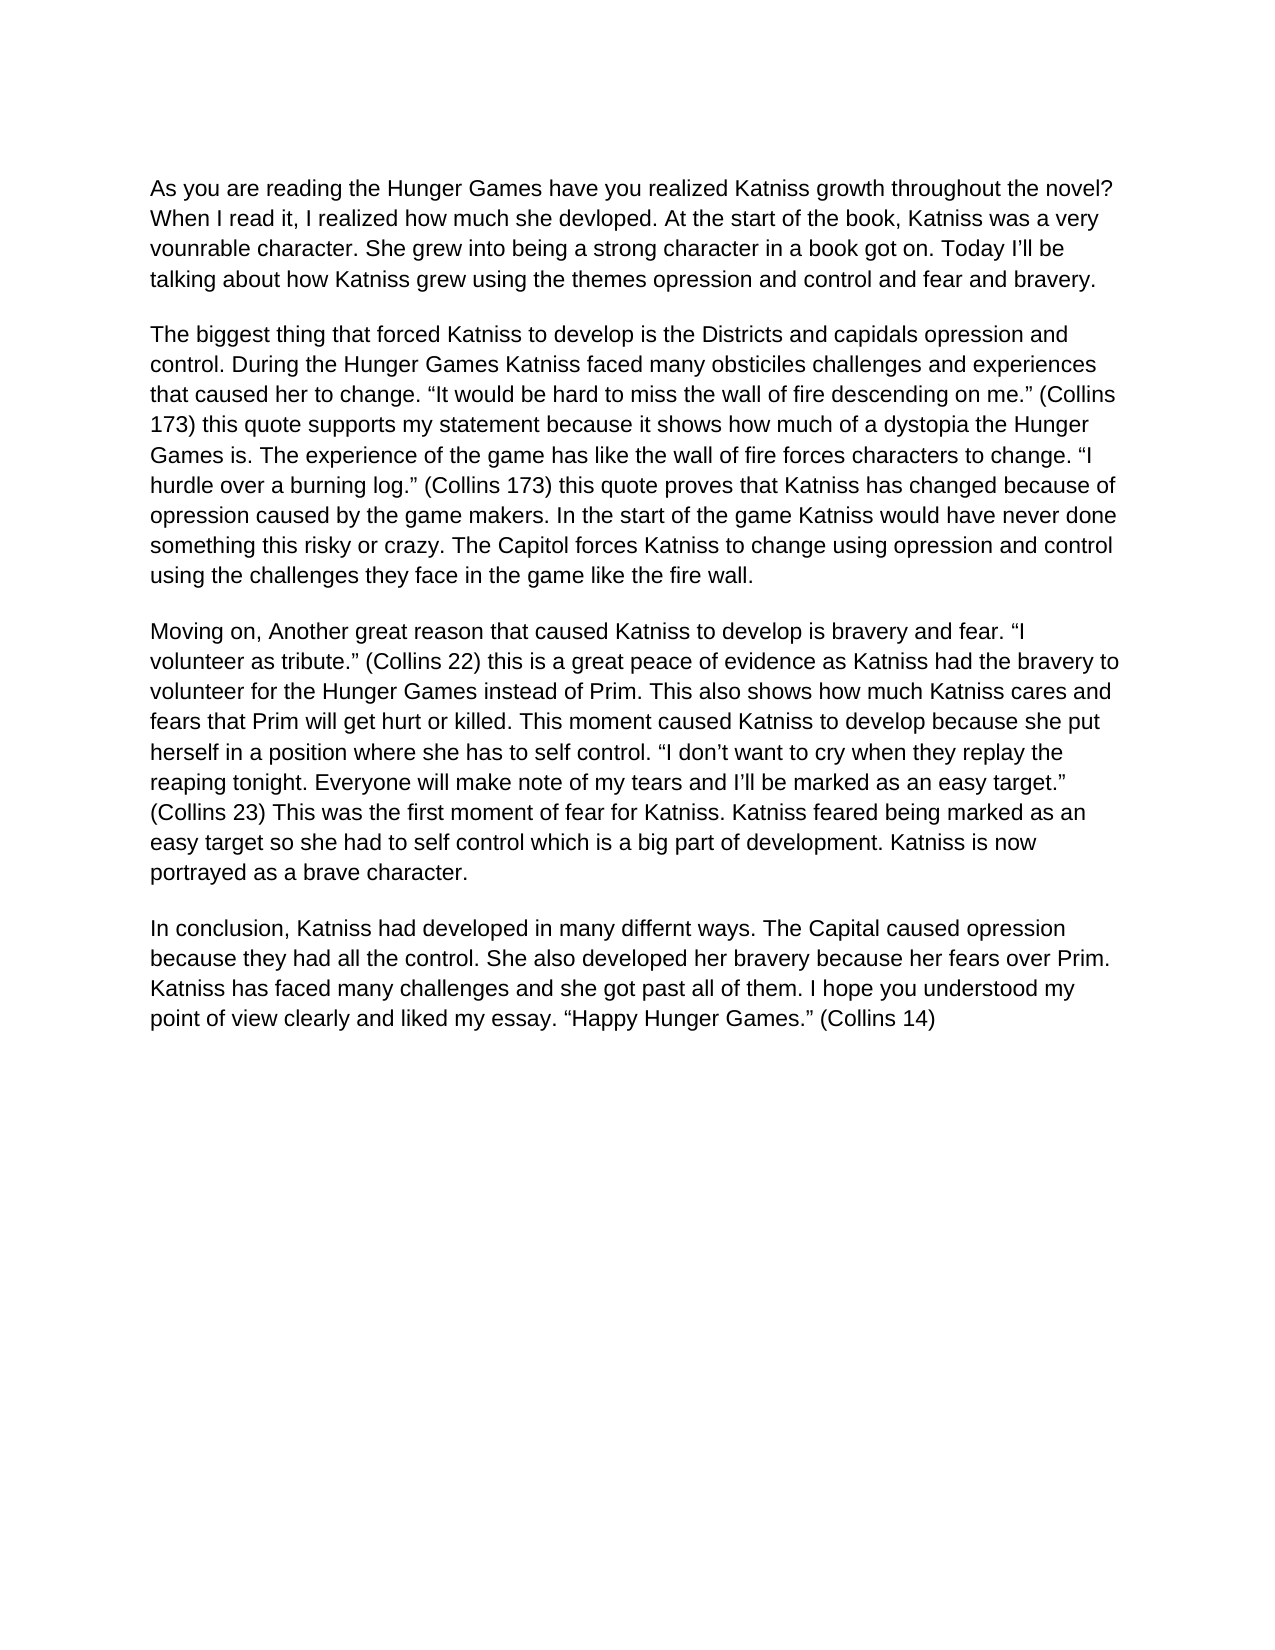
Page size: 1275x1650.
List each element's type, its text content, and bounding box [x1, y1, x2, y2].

text In conclusion, Katniss had developed in many differnt ways. The Capital caused opression because they had all the control. She also developed her bravery because her fears over Prim. Katniss has faced many challenges and she got past all of them. I hope you understood my point of view clearly and liked my essay. “Happy Hunger Games.” (Collins 14) [150, 914, 1125, 1032]
text The biggest thing that forced Katniss to develop is the Districts and capidals opression and control. During the Hunger Games Katniss faced many obsticiles challenges and experiences that caused her to change. “It would be hard to miss the wall of fire descending on me.” (Collins 173) this quote supports my statement because it shows how much of a dystopia the Hunger Games is. The experience of the game has like the wall of fire forces characters to change. “I hurdle over a burning log.” (Collins 173) this quote proves that Katniss has changed because of opression caused by the game makers. In the start of the game Katniss would have never done something this risky or crazy. The Capitol forces Katniss to change using opression and control using the challenges they face in the game like the fire wall. [150, 321, 1125, 589]
text Moving on, Another great reason that caused Katniss to develop is bravery and fear. “I volunteer as tribute.” (Collins 22) this is a great peace of evidence as Katniss had the bravery to volunteer for the Hunger Games instead of Prim. This also shows how much Katniss cares and fears that Prim will get hurt or killed. This moment caused Katniss to develop because she put herself in a position where she has to self control. “I don’t want to cry when they replay the reaping tonight. Everyone will make note of my tears and I’ll be marked as an easy target.” (Collins 23) This was the first moment of fear for Katniss. Katniss feared being marked as an easy target so she had to self control which is a big part of development. Katniss is now portrayed as a brave character. [150, 618, 1125, 886]
text As you are reading the Hunger Games have you realized Katniss growth throughout the novel? When I read it, I realized how much she devloped. At the start of the book, Katniss was a very vounrable character. She grew into being a strong character in a book got on. Today I’ll be talking about how Katniss grew using the themes opression and control and fear and bravery. [150, 175, 1125, 292]
